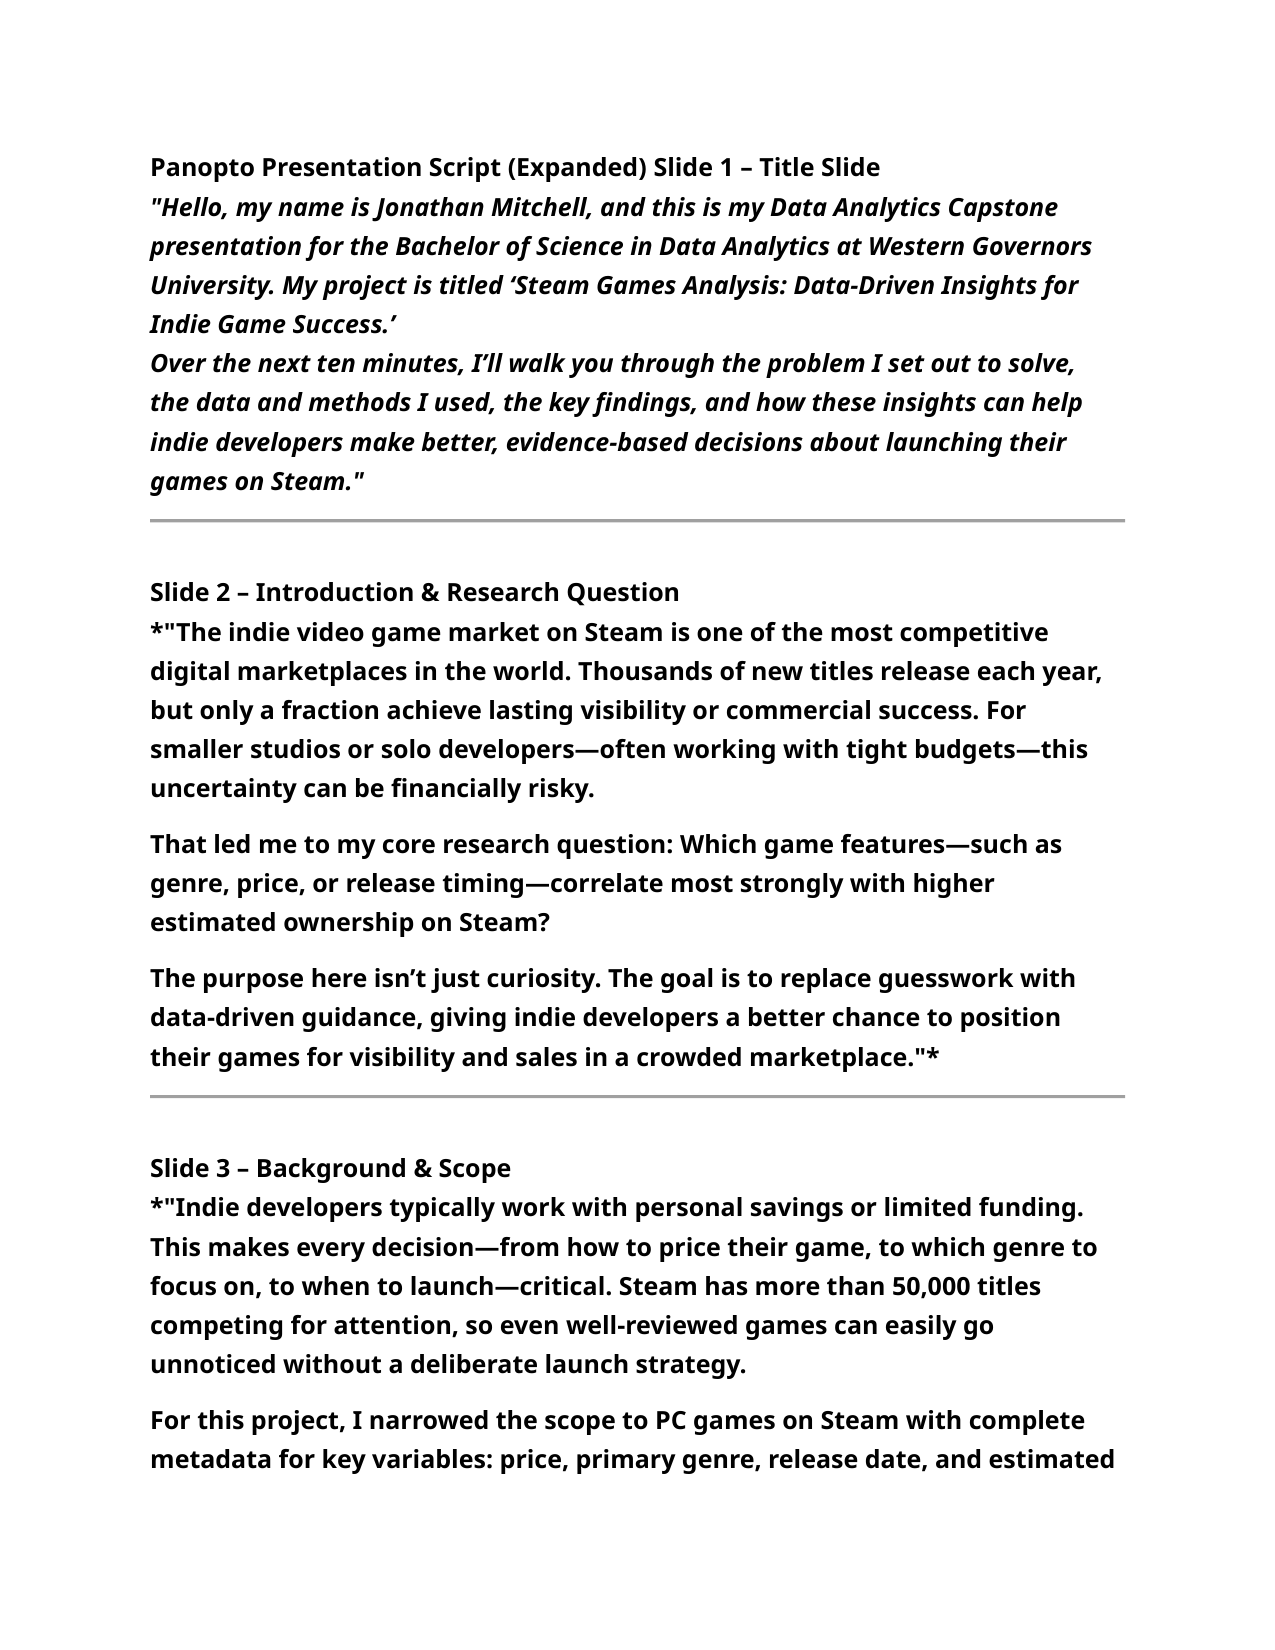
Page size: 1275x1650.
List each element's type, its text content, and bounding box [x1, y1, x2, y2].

text Slide 2 – Introduction & Research Question *"The indie video game market on Steam is one of the most competitive digital marketplaces in the world. Thousands of new titles release each year, but only a fraction achieve lasting visibility or commercial success. For smaller studios or solo developers—often working with tight budgets—this uncertainty can be financially risky. [150, 575, 1125, 805]
text Slide 3 – Background & Scope *"Indie developers typically work with personal savings or limited funding. This makes every decision—from how to price their game, to which genre to focus on, to when to launch—critical. Steam has more than 50,000 titles competing for attention, so even well-reviewed games can easily go unnoticed without a deliberate launch strategy. [150, 1151, 1125, 1381]
text The purpose here isn’t just curiosity. The goal is to replace guesswork with data-driven guidance, giving indie developers a better chance to position their games for visibility and sales in a crowded marketplace."* [150, 961, 1125, 1073]
text Panopto Presentation Script (Expanded) Slide 1 – Title Slide "Hello, my name is Jonathan Mitchell, and this is my Data Analytics Capstone presentation for the Bachelor of Science in Data Analytics at Western Governors University. My project is titled ‘Steam Games Analysis: Data-Driven Insights for Indie Game Success.’ Over the next ten minutes, I’ll walk you through the problem I set out to solve, the data and methods I used, the key findings, and how these insights can help indie developers make better, evidence-based decisions about launching their games on Steam." [150, 150, 1125, 497]
text That led me to my core research question: Which game features—such as genre, price, or release timing—correlate most strongly with higher estimated ownership on Steam? [150, 827, 1125, 939]
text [150, 1402, 1125, 1476]
